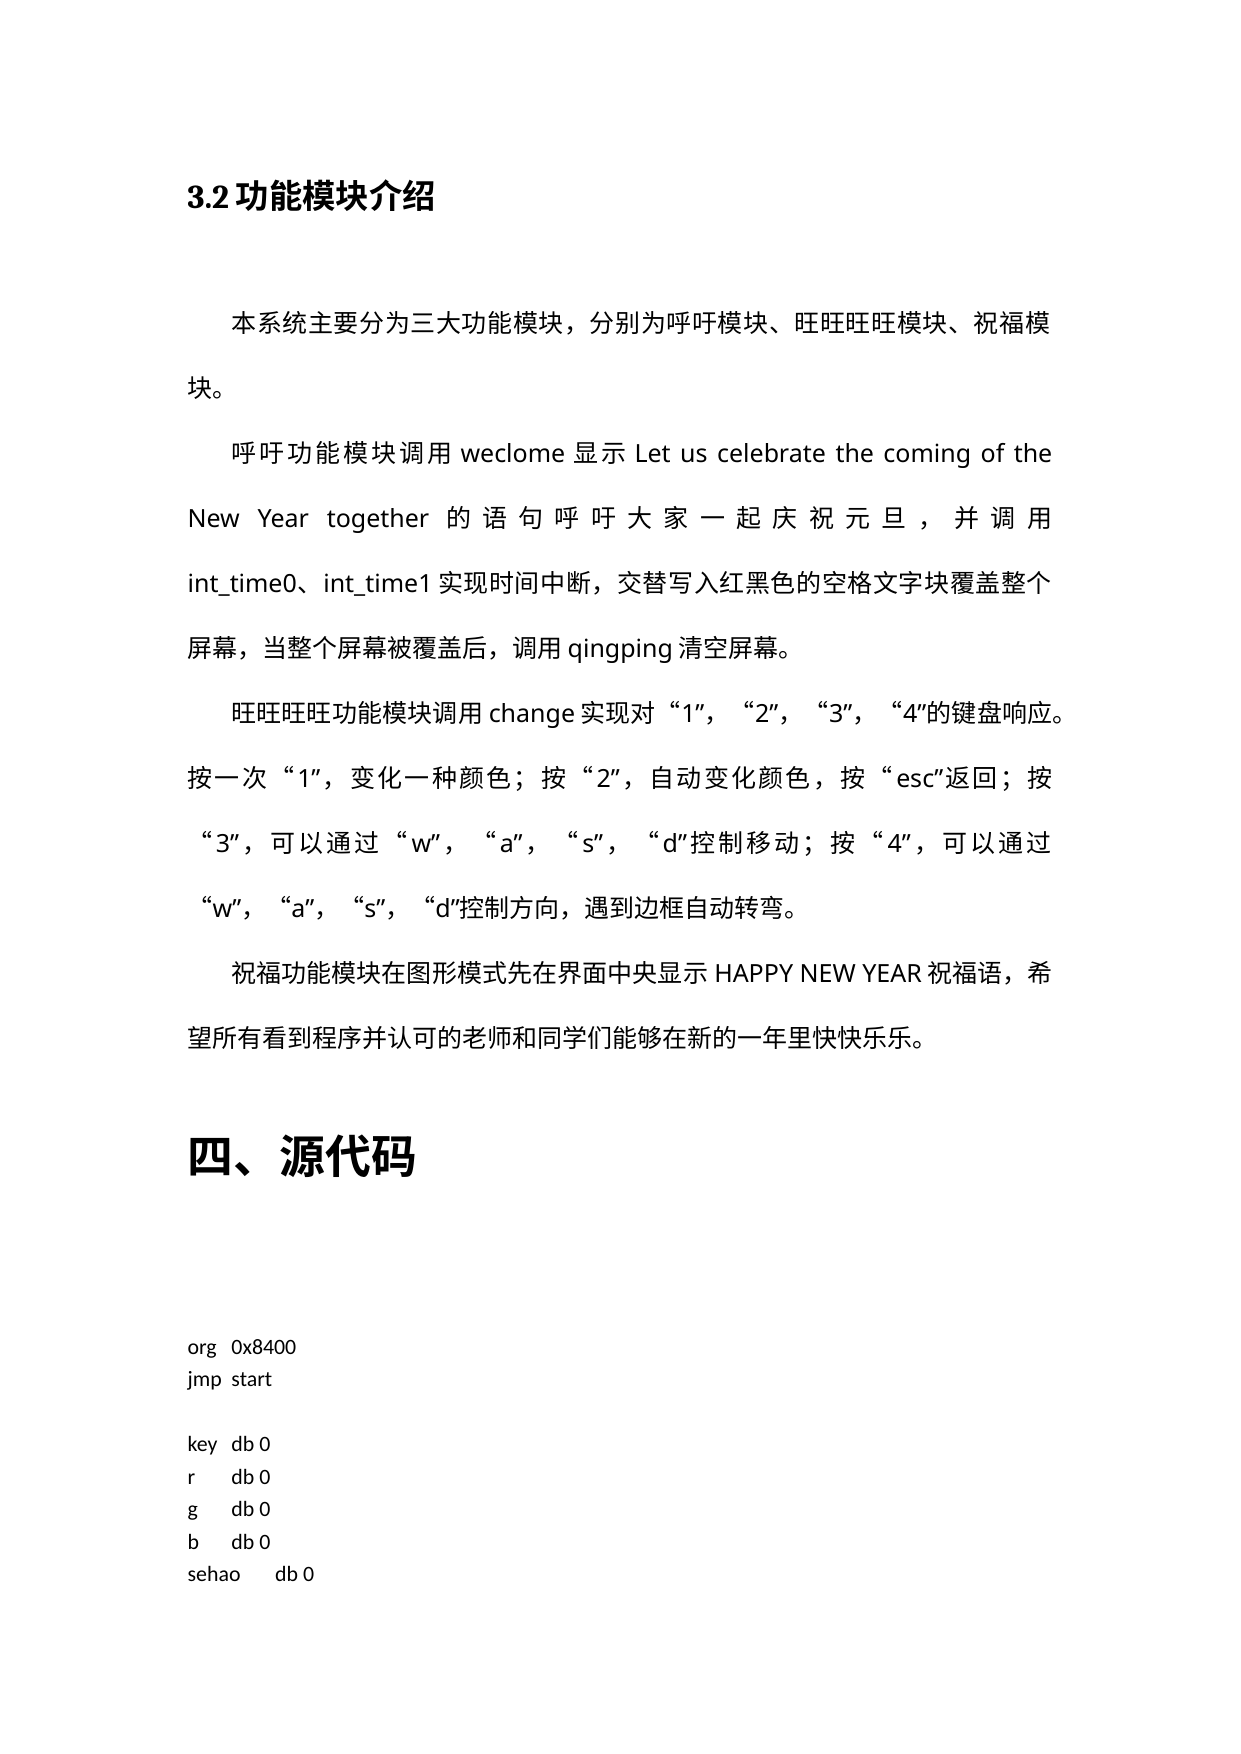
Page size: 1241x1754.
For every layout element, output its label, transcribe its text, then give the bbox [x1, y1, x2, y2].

subtitle 四、源代码 [187, 1104, 1053, 1202]
text g db 0 [187, 1492, 1053, 1525]
text jmp start [187, 1362, 1053, 1395]
text sehao db 0 [187, 1557, 1053, 1590]
text 本系统主要分为三大功能模块，分别为呼吁模块、旺旺旺旺模块、祝福模块。 [187, 289, 1053, 419]
text 祝福功能模块在图形模式先在界面中央显示HAPPY NEW YEAR祝福语，希望所有看到程序并认可的老师和同学们能够在新的一年里快快乐乐。 [187, 939, 1053, 1069]
subtitle 3.2功能模块介绍 [187, 162, 1053, 227]
text b db 0 [187, 1525, 1053, 1557]
text org 0x8400 [187, 1330, 1053, 1362]
text 旺旺旺旺功能模块调用change实现对“1”，“2”，“3”，“4”的键盘响应。按一次“1”，变化一种颜色；按“2”，自动变化颜色，按“esc”返回；按“3”，可以通过“w”，“a”，“s”，“d”控制移动；按“4”，可以通过“w”，“a”，“s”，“d”控制方向，遇到边框自动转弯。 [187, 679, 1053, 939]
text key db 0 [187, 1427, 1053, 1460]
text r db 0 [187, 1460, 1053, 1492]
text 呼吁功能模块调用weclome显示Let us celebrate the coming of the New Year together的语句呼吁大家一起庆祝元旦，并调用int_time0、int_time1实现时间中断，交替写入红黑色的空格文字块覆盖整个屏幕，当整个屏幕被覆盖后，调用qingping清空屏幕。 [187, 419, 1053, 679]
